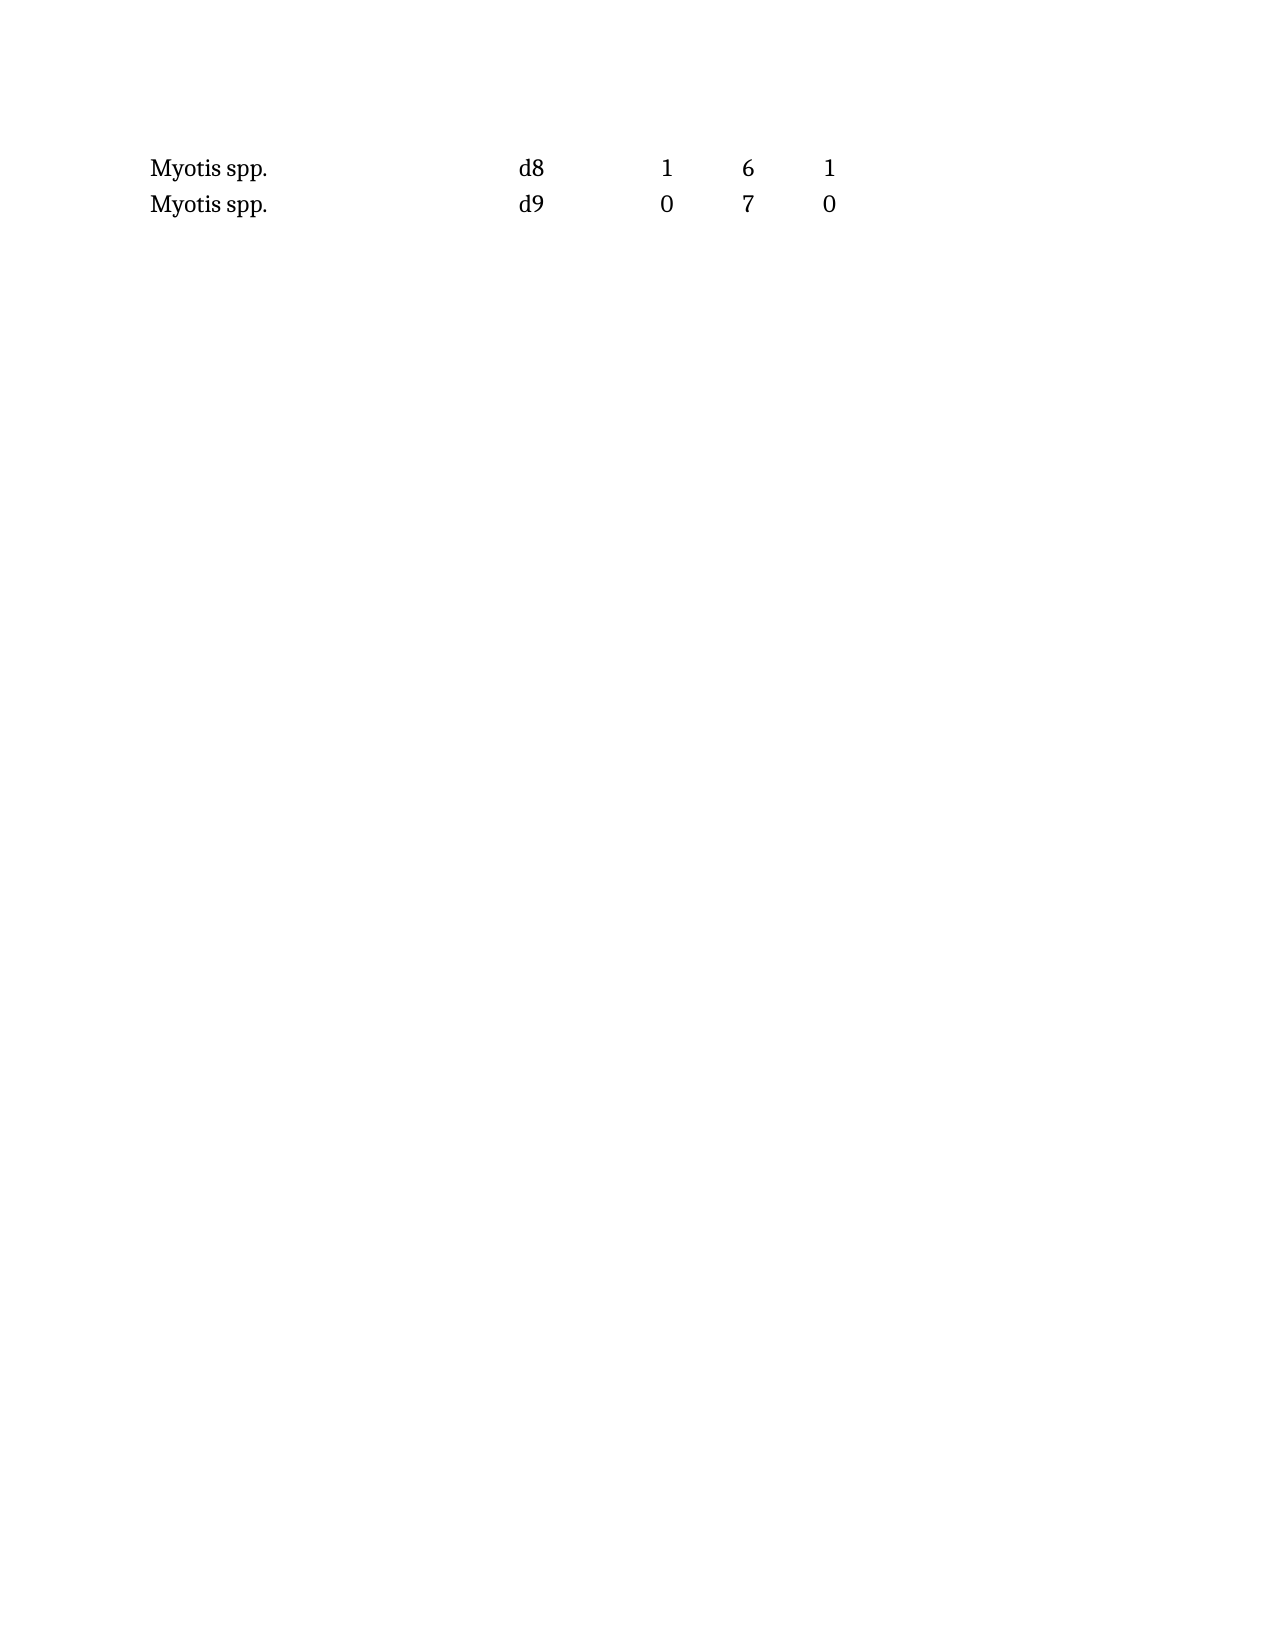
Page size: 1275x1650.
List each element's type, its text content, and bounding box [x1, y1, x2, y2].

table_cell 6 [708, 150, 789, 186]
table_cell 0 [626, 186, 707, 222]
table_cell 1 [789, 150, 870, 186]
table_cell Myotis spp. [139, 186, 437, 222]
table_cell 1 [626, 150, 707, 186]
table_cell d9 [437, 186, 626, 222]
table_cell 0 [789, 186, 870, 222]
table_cell d8 [437, 150, 626, 186]
table_cell Myotis spp. [139, 150, 437, 186]
table_cell 7 [708, 186, 789, 222]
